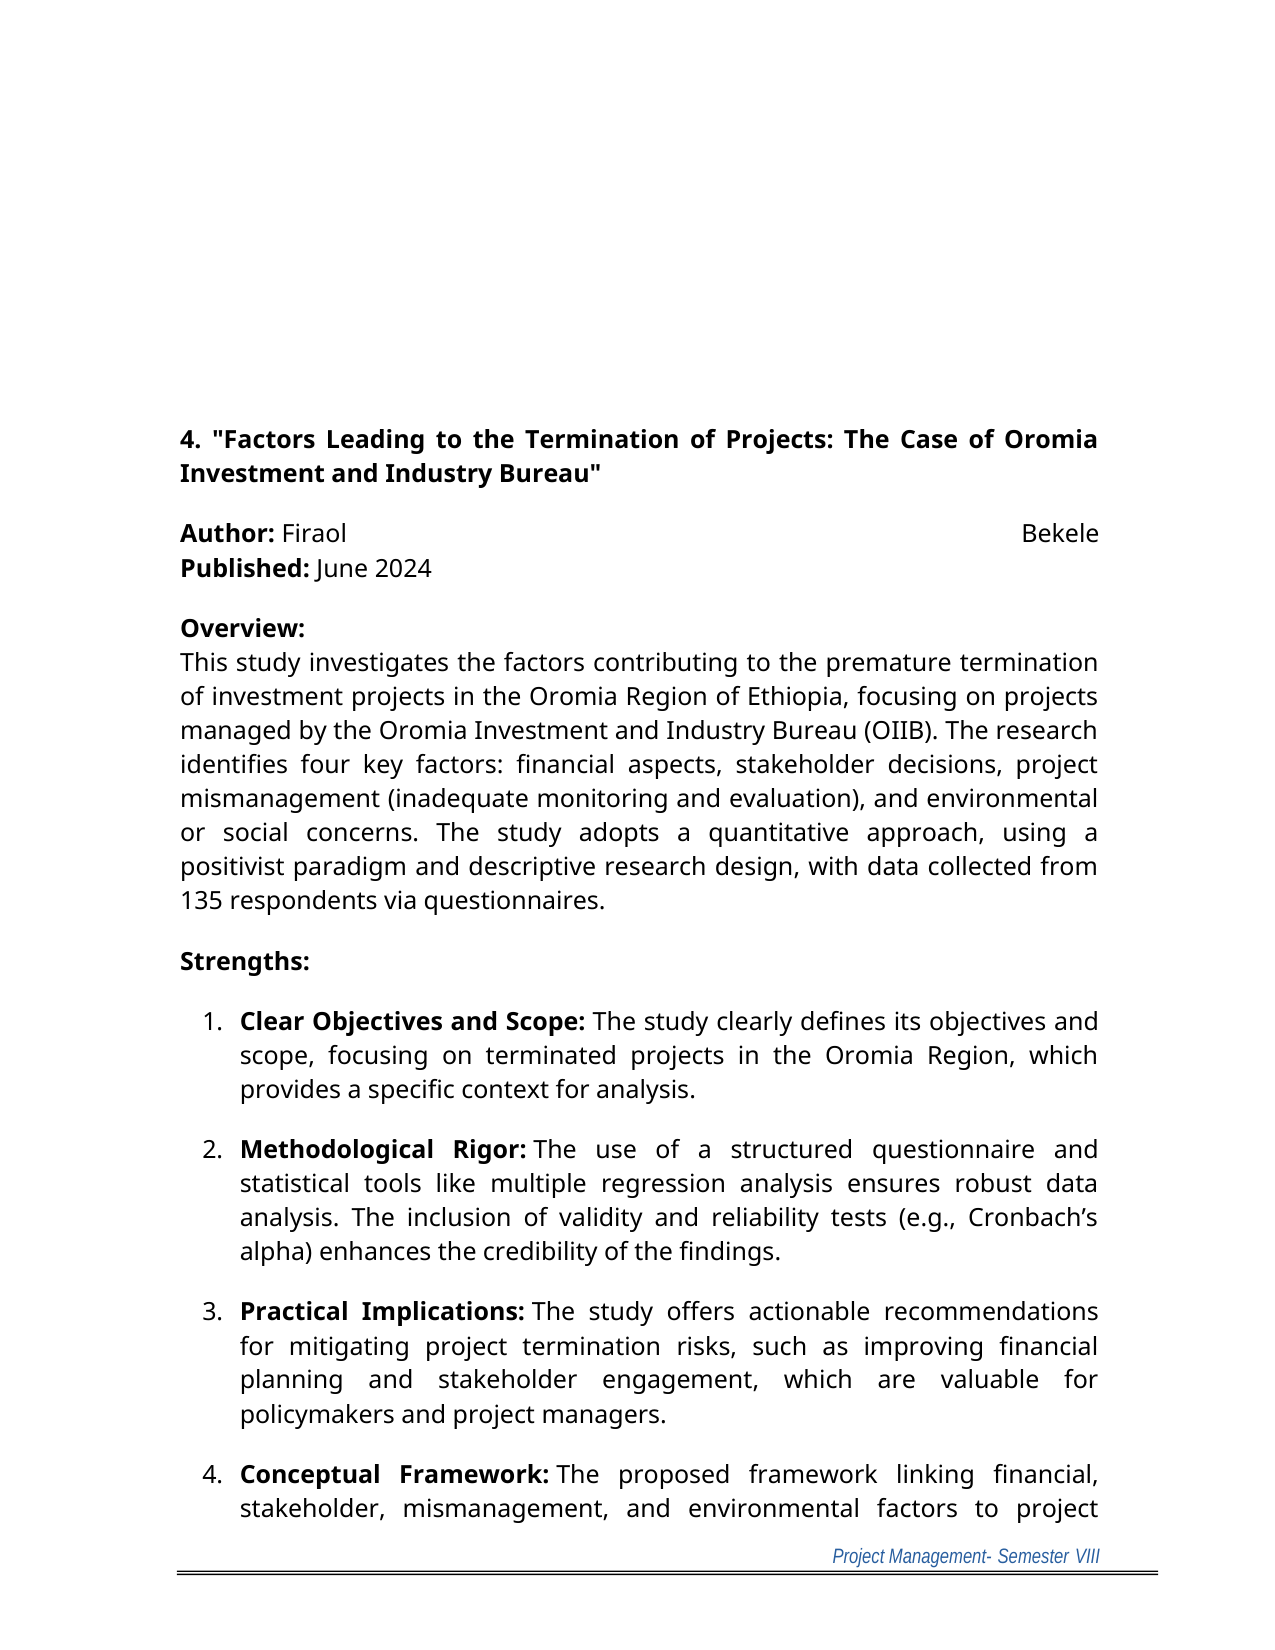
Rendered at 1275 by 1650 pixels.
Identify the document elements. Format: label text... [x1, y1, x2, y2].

text 4. "Factors Leading to the Termination of Projects: The Case of Oromia Investment and Industry Bureau" [180, 422, 1099, 490]
text Overview: This study investigates the factors contributing to the premature termination of investment projects in the Oromia Region of Ethiopia, focusing on projects managed by the Oromia Investment and Industry Bureau (OIIB). The research identifies four key factors: financial aspects, stakeholder decisions, project mismanagement (inadequate monitoring and evaluation), and environmental or social concerns. The study adopts a quantitative approach, using a positivist paradigm and descriptive research design, with data collected from 135 respondents via questionnaires. [180, 610, 1099, 917]
list Methodological Rigor: The use of a structured questionnaire and statistical tools like multiple regression analysis ensures robust data analysis. The inclusion of validity and reliability tests (e.g., Cronbach’s alpha) enhances the credibility of the findings. [202, 1132, 1099, 1268]
text Strengths: [180, 943, 1099, 977]
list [202, 1456, 1099, 1524]
list Clear Objectives and Scope: The study clearly defines its objectives and scope, focusing on terminated projects in the Oromia Region, which provides a specific context for analysis. [202, 1003, 1099, 1106]
list Practical Implications: The study offers actionable recommendations for mitigating project termination risks, such as improving financial planning and stakeholder engagement, which are valuable for policymakers and project managers. [202, 1294, 1099, 1430]
text Author: Firaol Bekele Published: June 2024 [180, 516, 1099, 584]
